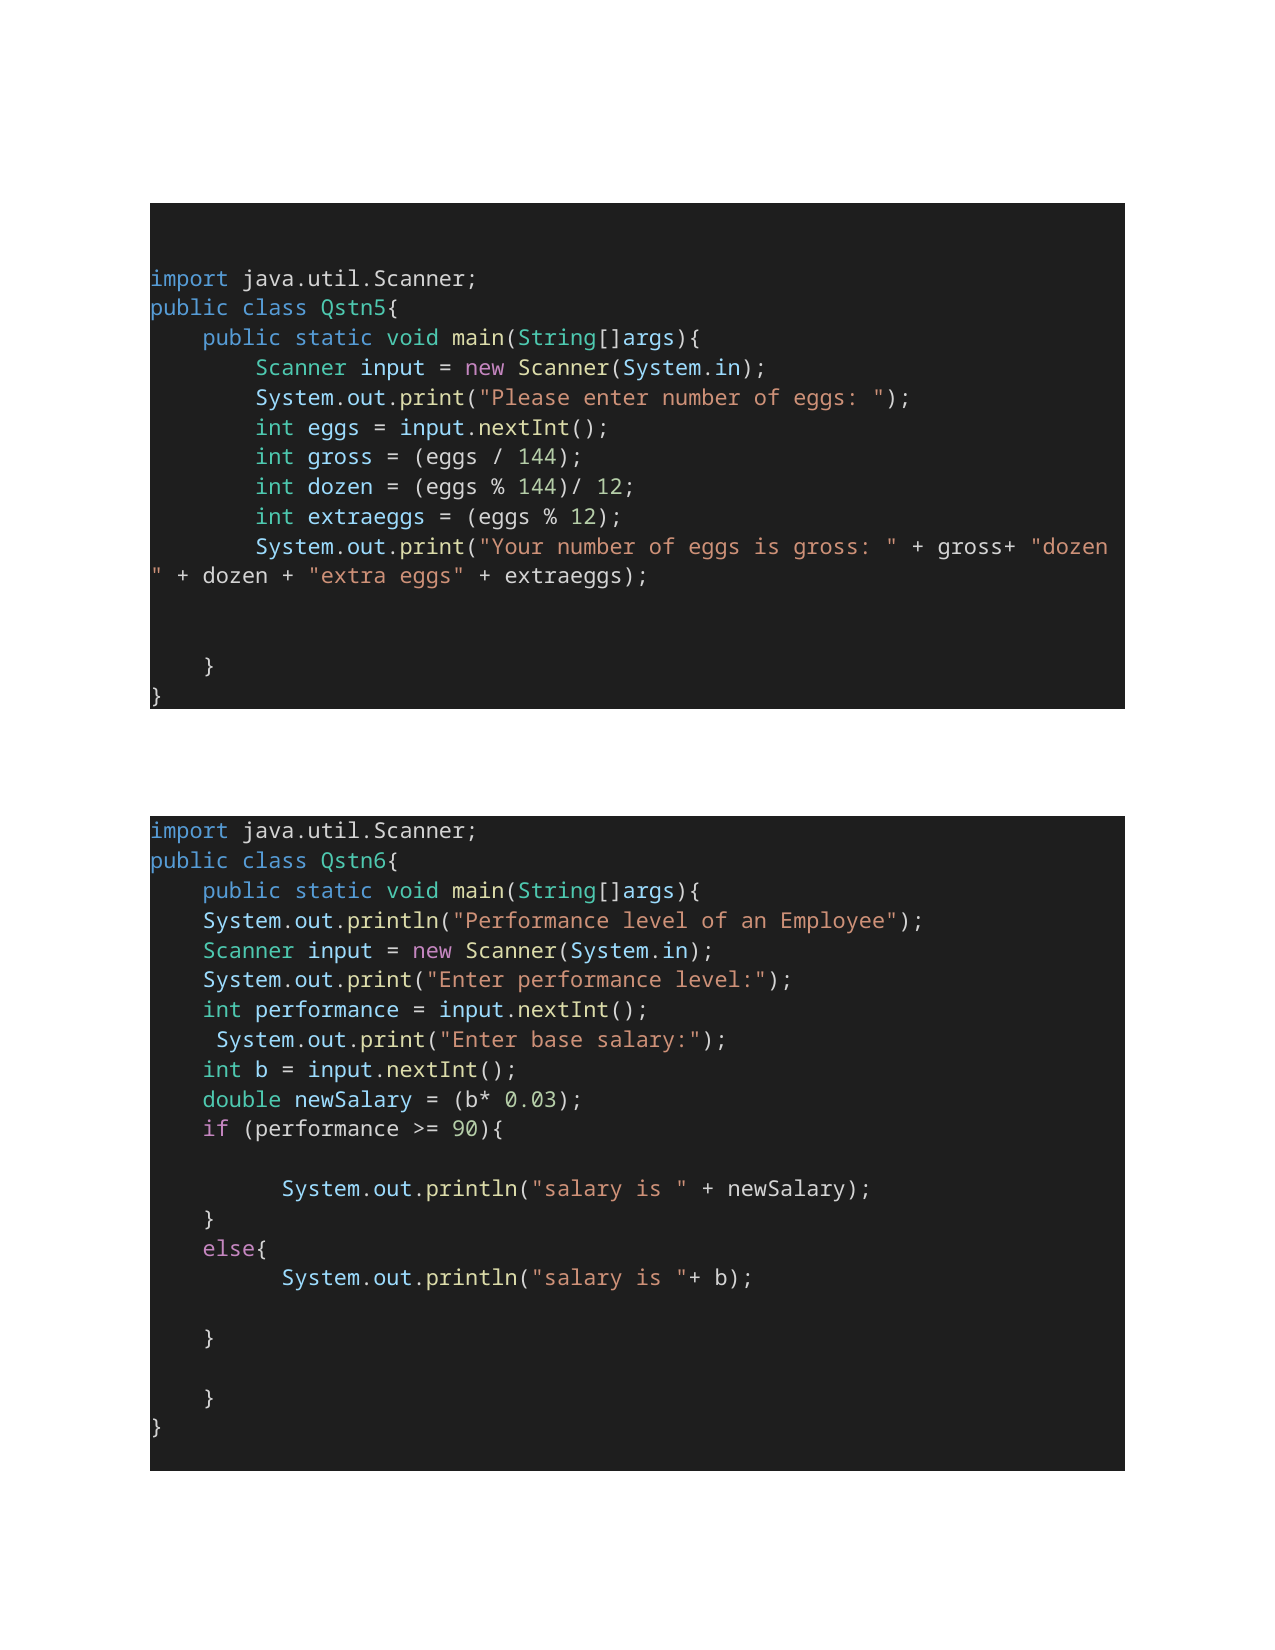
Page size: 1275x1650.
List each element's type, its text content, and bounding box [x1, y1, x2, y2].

text int gross = (eggs / 144); [150, 441, 1125, 471]
text int b = input.nextInt(); [150, 1054, 1125, 1084]
text } [150, 1411, 1125, 1441]
text } [150, 650, 1125, 680]
text if (performance >= 90){ [150, 1113, 1125, 1143]
text } [150, 680, 1125, 709]
text import java.util.Scanner; [150, 263, 1125, 292]
text } [150, 1322, 1125, 1352]
text public static void main(String[]args){ [150, 322, 1125, 352]
text import java.util.Scanner; [150, 816, 1125, 845]
text } [150, 1382, 1125, 1411]
text System.out.print("Your number of eggs is gross: " + gross+ "dozen " + dozen + "extra eggs" + extraeggs); [150, 531, 1125, 590]
text int performance = input.nextInt(); [150, 994, 1125, 1024]
text System.out.print("Enter performance level:"); [150, 964, 1125, 994]
text public static void main(String[]args){ [150, 875, 1125, 905]
text } [150, 1203, 1125, 1233]
text System.out.println("Performance level of an Employee"); [150, 905, 1125, 935]
text System.out.print("Enter base salary:"); [150, 1024, 1125, 1054]
text double newSalary = (b* 0.03); [150, 1084, 1125, 1113]
text Scanner input = new Scanner(System.in); [150, 352, 1125, 382]
text System.out.println("salary is "+ b); [150, 1262, 1125, 1292]
text else{ [150, 1233, 1125, 1262]
text int dozen = (eggs % 144)/ 12; [150, 471, 1125, 501]
text System.out.println("salary is " + newSalary); [150, 1173, 1125, 1203]
text Scanner input = new Scanner(System.in); [150, 935, 1125, 964]
text System.out.print("Please enter number of eggs: "); [150, 382, 1125, 412]
text int eggs = input.nextInt(); [150, 412, 1125, 441]
text public class Qstn5{ [150, 292, 1125, 322]
text public class Qstn6{ [150, 845, 1125, 875]
text int extraeggs = (eggs % 12); [150, 501, 1125, 531]
